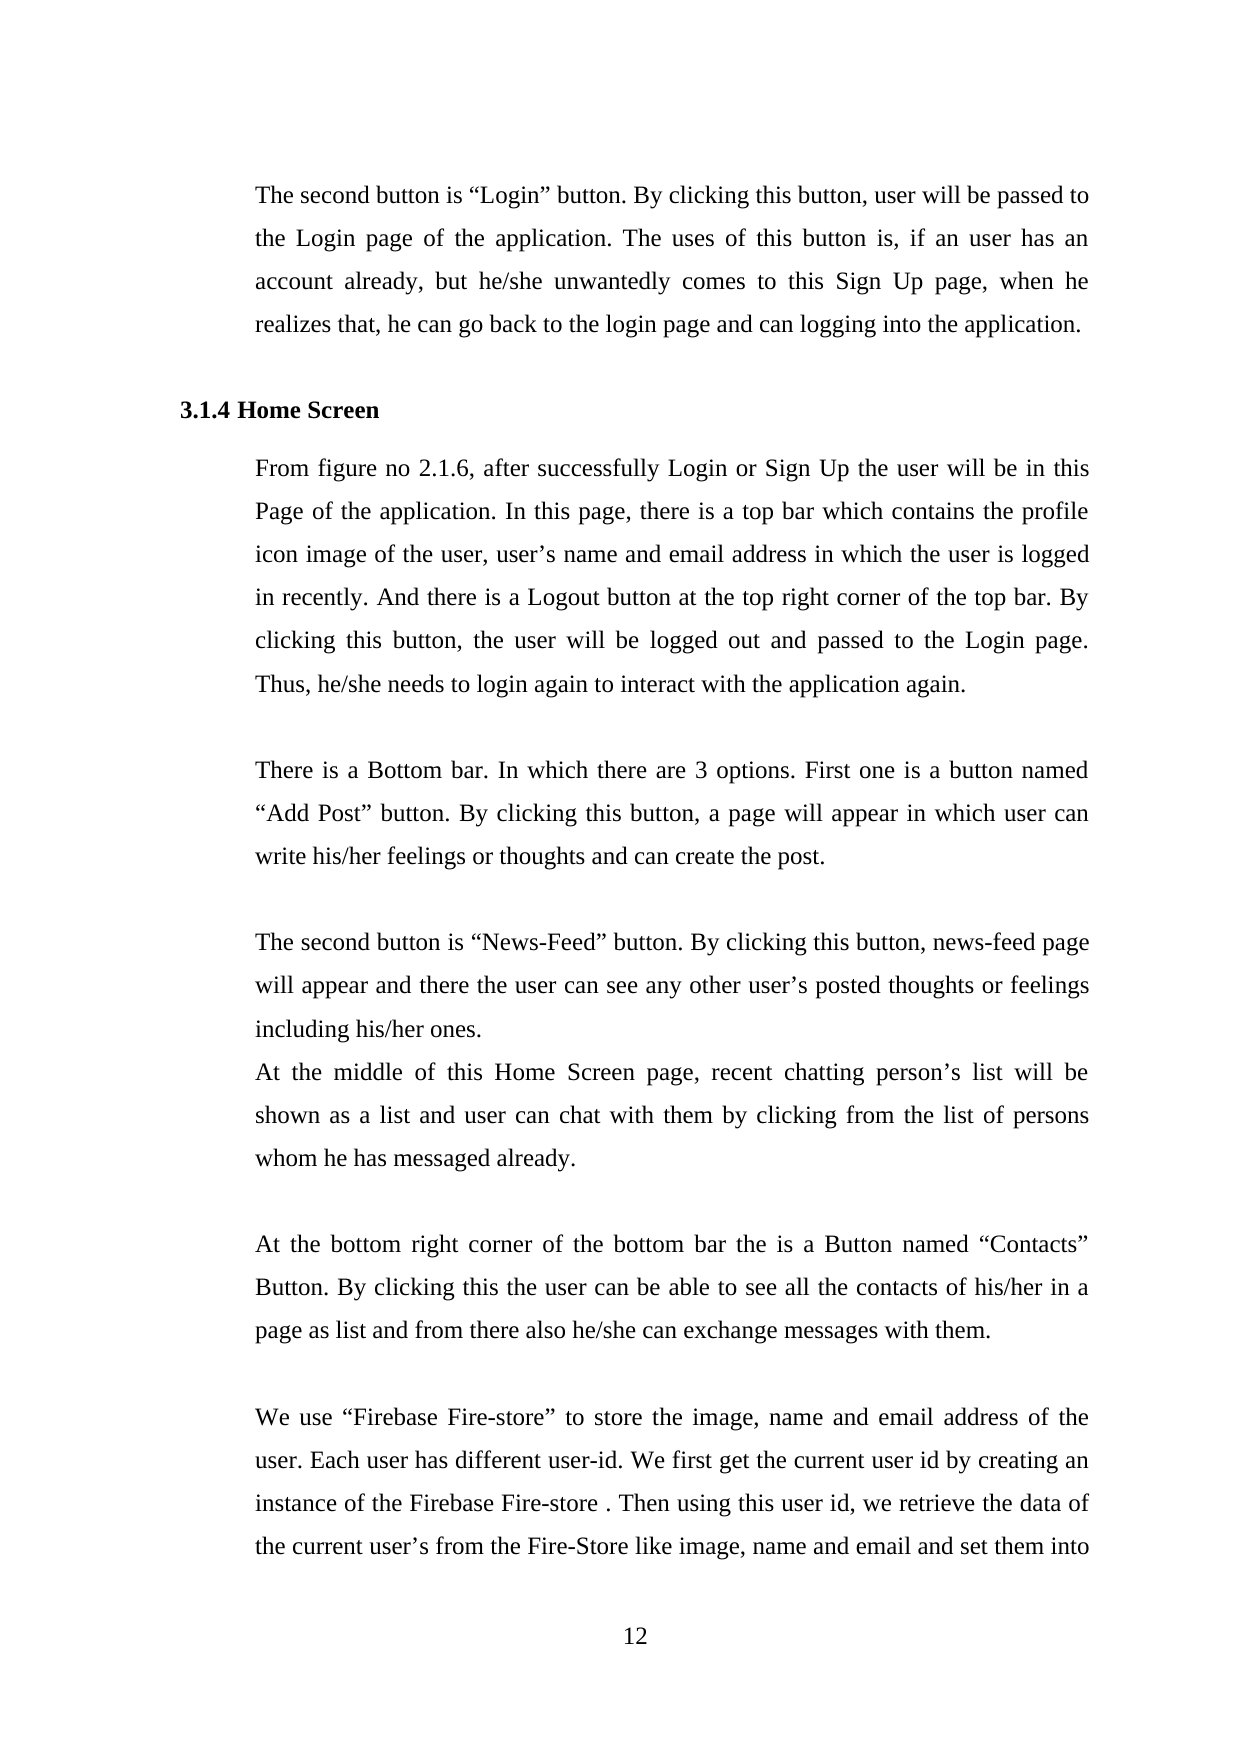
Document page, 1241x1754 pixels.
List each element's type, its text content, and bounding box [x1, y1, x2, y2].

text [255, 1402, 1090, 1560]
text From figure no 2.1.6, after successfully Login or Sign Up the user will be in this Page of the application. In this page, there is a top bar which contains the profile icon image of the user, user’s name and email address in which the user is logged in recently. And there is a Logout button at the top right corner of the top bar. By clicking this button, the user will be logged out and passed to the Login page. Thus, he/she needs to login again to interact with the application again. [255, 453, 1090, 697]
text At the middle of this Home Screen page, recent chatting person’s list will be shown as a list and user can chat with them by clicking from the list of persons whom he has messaged already. [255, 1057, 1090, 1172]
text There is a Bottom bar. In which there are 3 options. First one is a button named “Add Post” button. By clicking this button, a page will appear in which user can write his/her feelings or thoughts and can create the post. [255, 755, 1090, 870]
text At the bottom right corner of the bottom bar the is a Button named “Contacts” Button. By clicking this the user can be able to see all the contacts of his/her in a page as list and from there also he/she can exchange messages with them. [255, 1229, 1090, 1344]
text The second button is “Login” button. By clicking this button, user will be passed to the Login page of the application. The uses of this button is, if an user has an account already, but he/she unwantedly comes to this Sign Up page, when he realizes that, he can go back to the login page and can logging into the application. [255, 180, 1090, 338]
text Home Screen [180, 396, 1090, 424]
text The second button is “News-Feed” button. By clicking this button, news-feed page will appear and there the user can see any other user’s posted thoughts or feelings including his/her ones. [255, 927, 1090, 1042]
